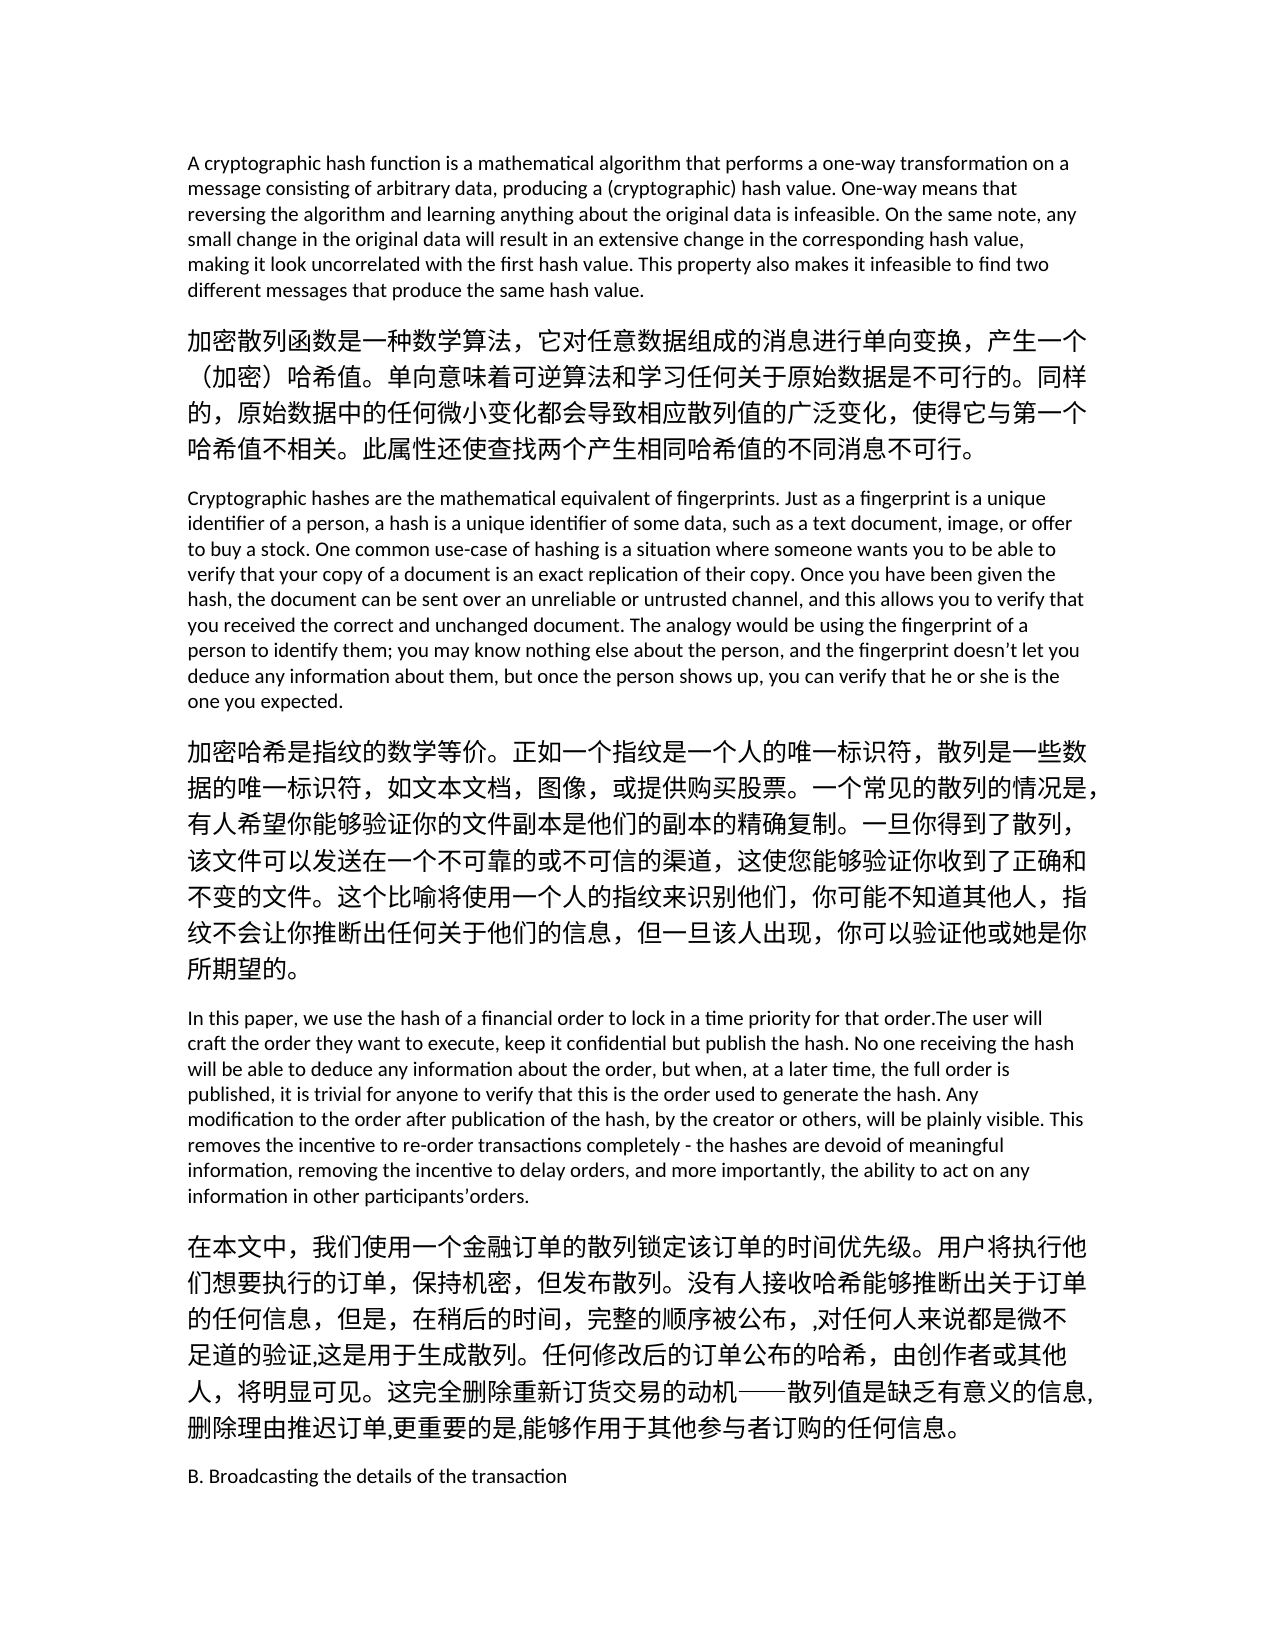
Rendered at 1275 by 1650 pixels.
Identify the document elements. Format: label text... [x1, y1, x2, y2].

text 加密哈希是指纹的数学等价。正如一个指纹是一个人的唯一标识符，散列是一些数据的唯一标识符，如文本文档，图像，或提供购买股票。一个常见的散列的情况是，有人希望你能够验证你的文件副本是他们的副本的精确复制。一旦你得到了散列，该文件可以发送在一个不可靠的或不可信的渠道，这使您能够验证你收到了正确和不变的文件。这个比喻将使用一个人的指纹来识别他们，你可能不知道其他人，指纹不会让你推断出任何关于他们的信息，但一旦该人出现，你可以验证他或她是你所期望的。 [187, 732, 1087, 986]
text 加密散列函数是一种数学算法，它对任意数据组成的消息进行单向变换，产生一个（加密）哈希值。单向意味着可逆算法和学习任何关于原始数据是不可行的。同样的，原始数据中的任何微小变化都会导致相应散列值的广泛变化，使得它与第一个哈希值不相关。此属性还使查找两个产生相同哈希值的不同消息不可行。 [187, 321, 1087, 466]
text 在本文中，我们使用一个金融订单的散列锁定该订单的时间优先级。用户将执行他们想要执行的订单，保持机密，但发布散列。没有人接收哈希能够推断出关于订单的任何信息，但是，在稍后的时间，完整的顺序被公布，,对任何人来说都是微不足道的验证,这是用于生成散列。任何修改后的订单公布的哈希，由创作者或其他人，将明显可见。这完全删除重新订货交易的动机——散列值是缺乏有意义的信息,删除理由推迟订单,更重要的是,能够作用于其他参与者订购的任何信息。 [187, 1227, 1087, 1444]
text B. Broadcasting the details of the transaction [187, 1463, 1087, 1489]
text In this paper, we use the hash of a financial order to lock in a time priority for that order.The user will craft the order they want to execute, keep it confidential but publish the hash. No one receiving the hash will be able to deduce any information about the order, but when, at a later time, the full order is published, it is trivial for anyone to verify that this is the order used to generate the hash. Any modification to the order after publication of the hash, by the creator or others, will be plainly visible. This removes the incentive to re-order transactions completely - the hashes are devoid of meaningful information, removing the incentive to delay orders, and more importantly, the ability to act on any information in other participants’orders. [187, 1005, 1087, 1208]
text Cryptographic hashes are the mathematical equivalent of fingerprints. Just as a fingerprint is a unique identifier of a person, a hash is a unique identifier of some data, such as a text document, image, or offer to buy a stock. One common use-case of hashing is a situation where someone wants you to be able to verify that your copy of a document is an exact replication of their copy. Once you have been given the hash, the document can be sent over an unreliable or untrusted channel, and this allows you to verify that you received the correct and unchanged document. The analogy would be using the fingerprint of a person to identify them; you may know nothing else about the person, and the fingerprint doesn’t let you deduce any information about them, but once the person shows up, you can verify that he or she is the one you expected. [187, 485, 1087, 714]
text A cryptographic hash function is a mathematical algorithm that performs a one-way transformation on a message consisting of arbitrary data, producing a (cryptographic) hash value. One-way means that reversing the algorithm and learning anything about the original data is infeasible. On the same note, any small change in the original data will result in an extensive change in the corresponding hash value, making it look uncorrelated with the first hash value. This property also makes it infeasible to find two different messages that produce the same hash value. [187, 150, 1087, 302]
